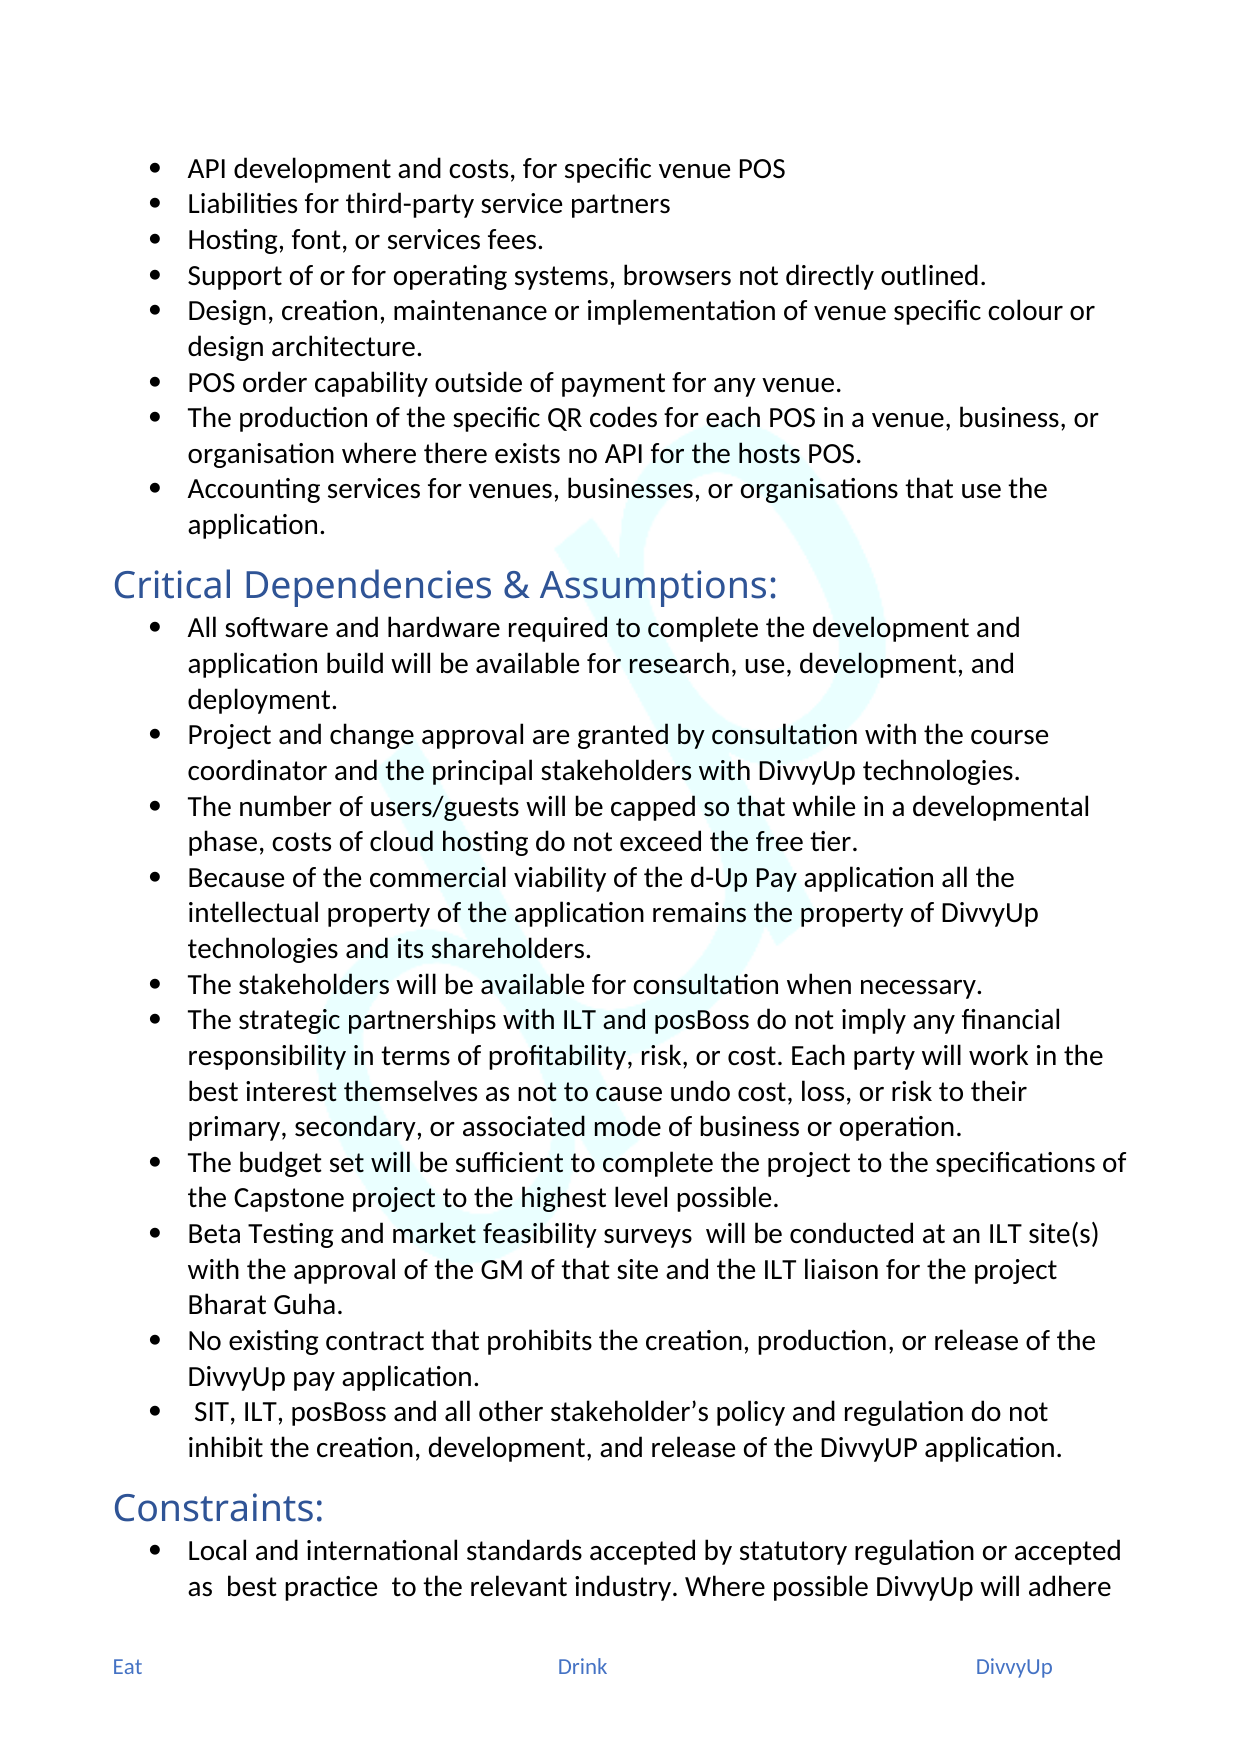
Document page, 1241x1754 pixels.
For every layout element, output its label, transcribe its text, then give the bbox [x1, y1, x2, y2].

list POS order capability outside of payment for any venue. [150, 364, 1128, 399]
list The stakeholders will be available for consultation when necessary. [150, 966, 1128, 1001]
list Support of or for operating systems, browsers not directly outlined. [150, 257, 1128, 292]
list No existing contract that prohibits the creation, production, or release of the DivvyUp pay application. [150, 1322, 1128, 1393]
subtitle Critical Dependencies & Assumptions: [112, 558, 1128, 609]
list All software and hardware required to complete the development and application build will be available for research, use, development, and deployment. [150, 609, 1128, 716]
list Design, creation, maintenance or implementation of venue specific colour or design architecture. [150, 292, 1128, 364]
list The production of the specific QR codes for each POS in a venue, business, or organisation where there exists no API for the hosts POS. [150, 399, 1128, 471]
list Accounting services for venues, businesses, or organisations that use the application. [150, 471, 1128, 542]
list The number of users/guests will be capped so that while in a developmental phase, costs of cloud hosting do not exceed the free tier. [150, 788, 1128, 859]
list The strategic partnerships with ILT and posBoss do not imply any financial responsibility in terms of profitability, risk, or cost. Each party will work in the best interest themselves as not to cause undo cost, loss, or risk to their primary, secondary, or associated mode of business or operation. [150, 1001, 1128, 1144]
list API development and costs, for specific venue POS [150, 150, 1128, 186]
list Beta Testing and market feasibility surveys will be conducted at an ILT site(s) with the approval of the GM of that site and the ILT liaison for the project Bharat Guha. [150, 1215, 1128, 1322]
list The budget set will be sufficient to complete the project to the specifications of the Capstone project to the highest level possible. [150, 1144, 1128, 1215]
subtitle Constraints: [112, 1481, 1128, 1532]
list Because of the commercial viability of the d-Up Pay application all the intellectual property of the application remains the property of DivvyUp technologies and its shareholders. [150, 859, 1128, 966]
list SIT, ILT, posBoss and all other stakeholder’s policy and regulation do not inhibit the creation, development, and release of the DivvyUP application. [150, 1393, 1128, 1464]
list Liabilities for third-party service partners [150, 186, 1128, 221]
list Project and change approval are granted by consultation with the course coordinator and the principal stakeholders with DivvyUp technologies. [150, 716, 1128, 788]
list Hosting, font, or services fees. [150, 221, 1128, 257]
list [150, 1532, 1128, 1603]
